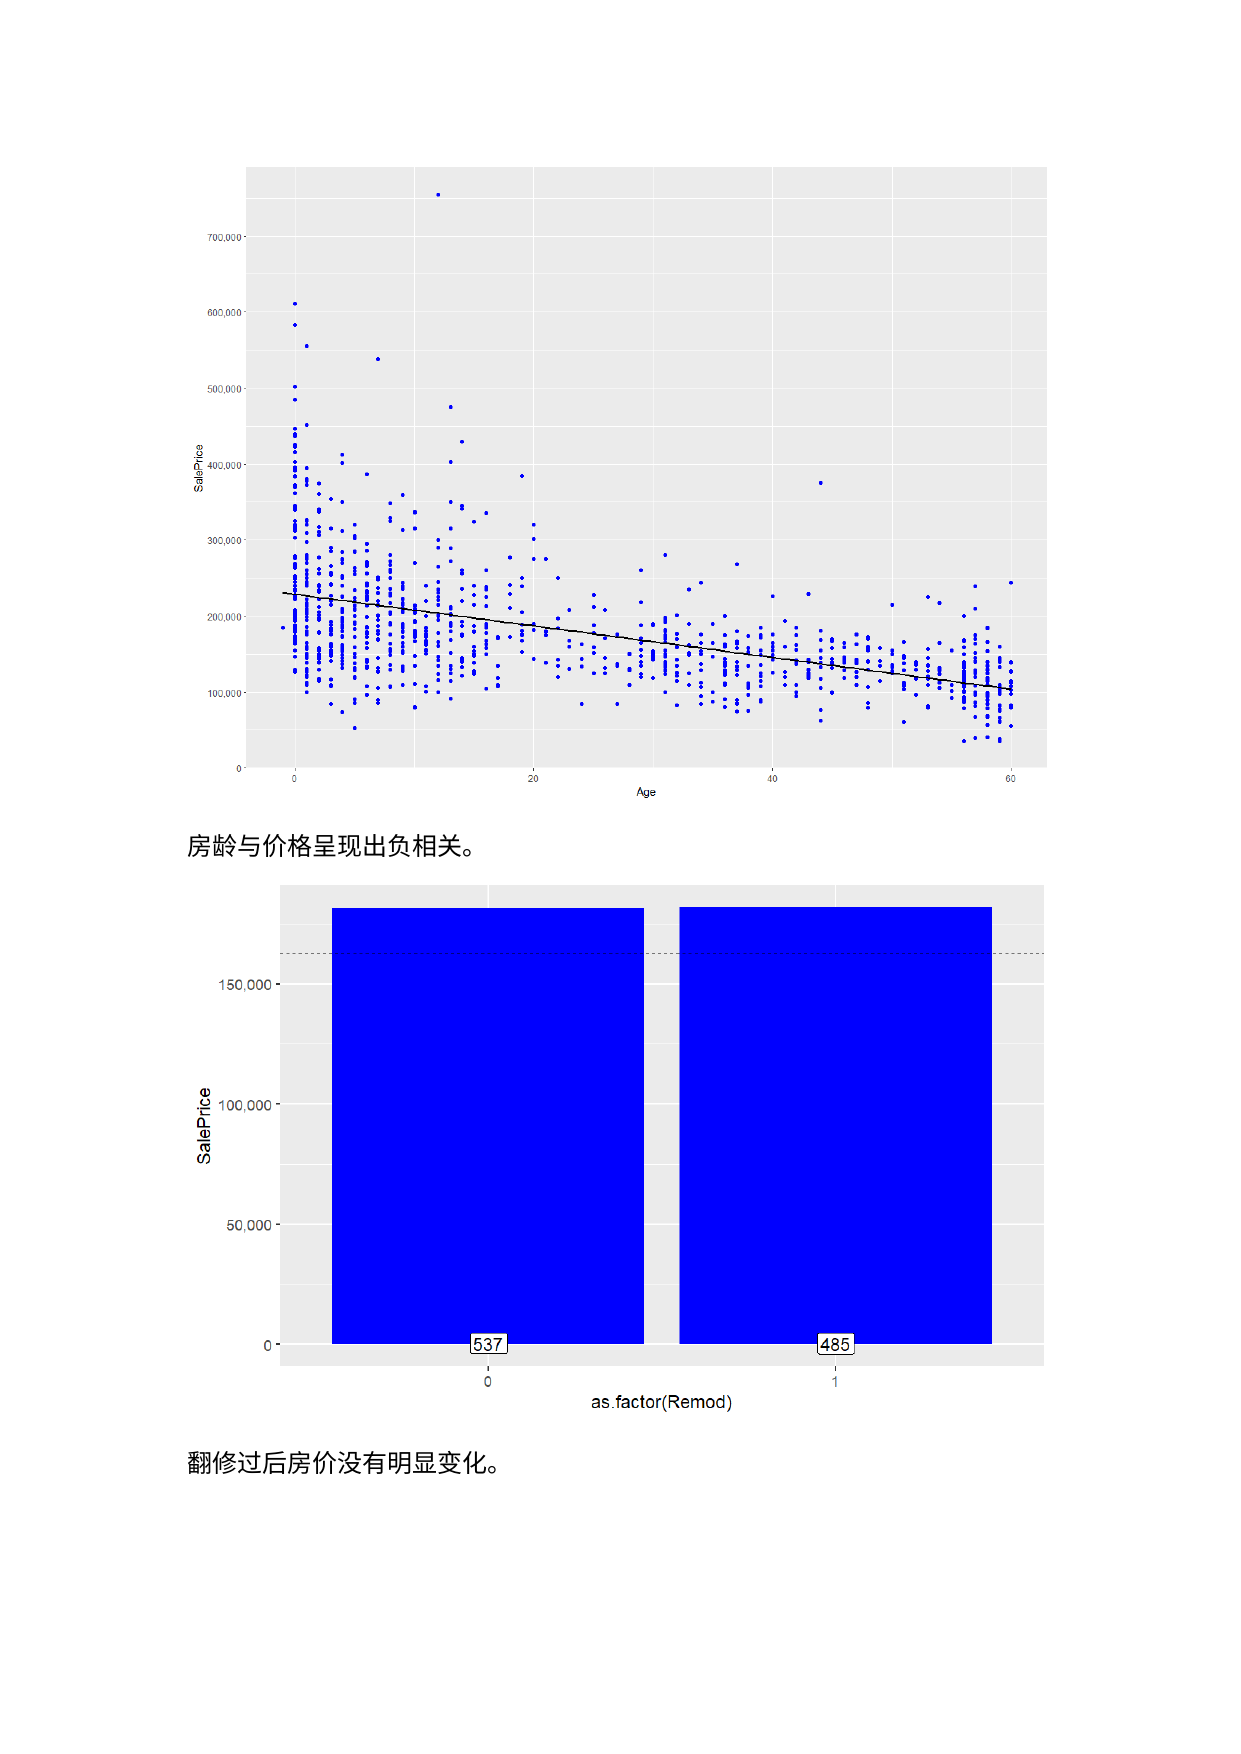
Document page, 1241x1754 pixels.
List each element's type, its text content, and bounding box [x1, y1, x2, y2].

picture [187, 162, 1053, 803]
picture [187, 877, 1053, 1420]
text 翻修过后房价没有明显变化。 [187, 1429, 1053, 1494]
text 房龄与价格呈现出负相关。 [187, 812, 1053, 877]
